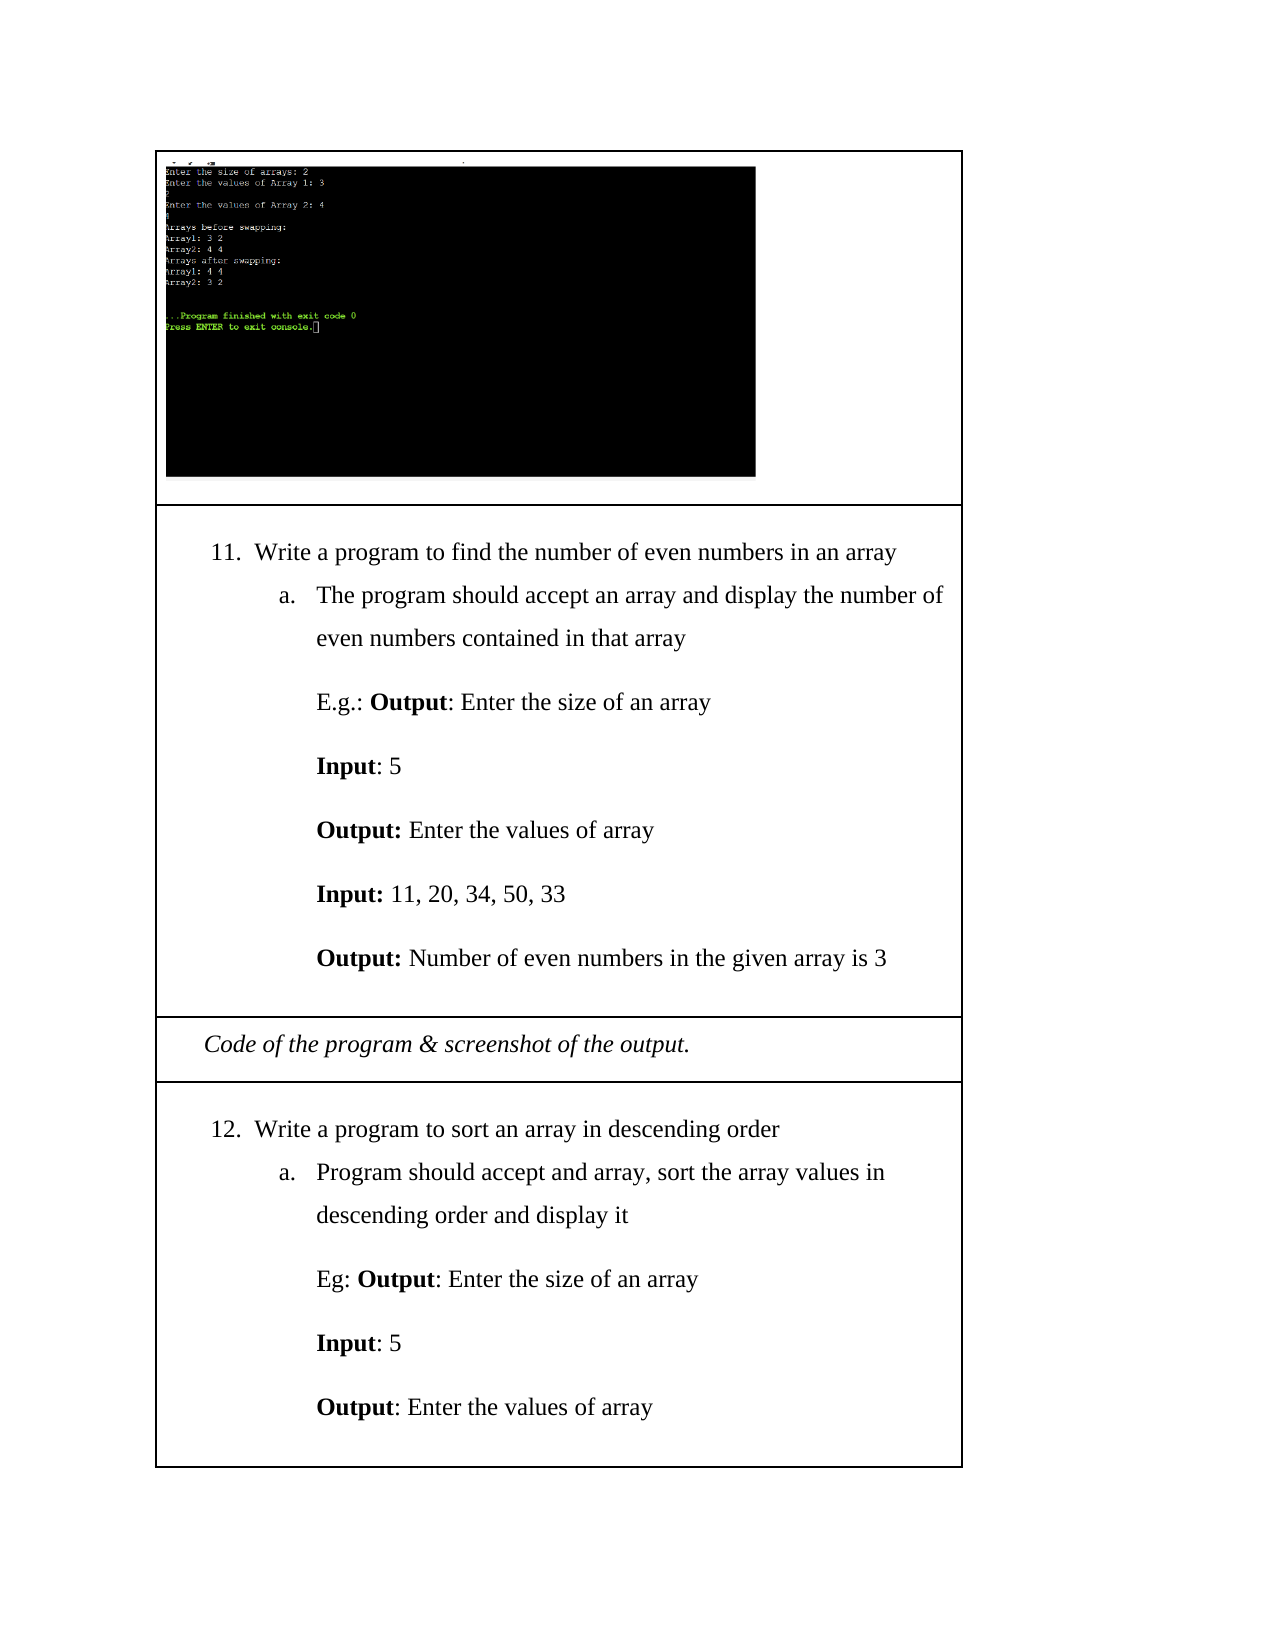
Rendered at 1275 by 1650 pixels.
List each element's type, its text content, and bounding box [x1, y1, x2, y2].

table_cell Code of the program & screenshot of the output. [157, 1018, 961, 1081]
table_cell Write a program to find the number of even numbers in an array The program should accept an array and display the number of even numbers contained in that array E.g.: Output: Enter the size of an array Input: 5 Output: Enter the values of array Input: 11, 20, 34, 50, 33 Output: Number of even numbers in the given array is 3 [157, 506, 961, 1016]
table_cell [157, 1083, 961, 1466]
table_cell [157, 152, 961, 504]
picture [166, 162, 756, 481]
